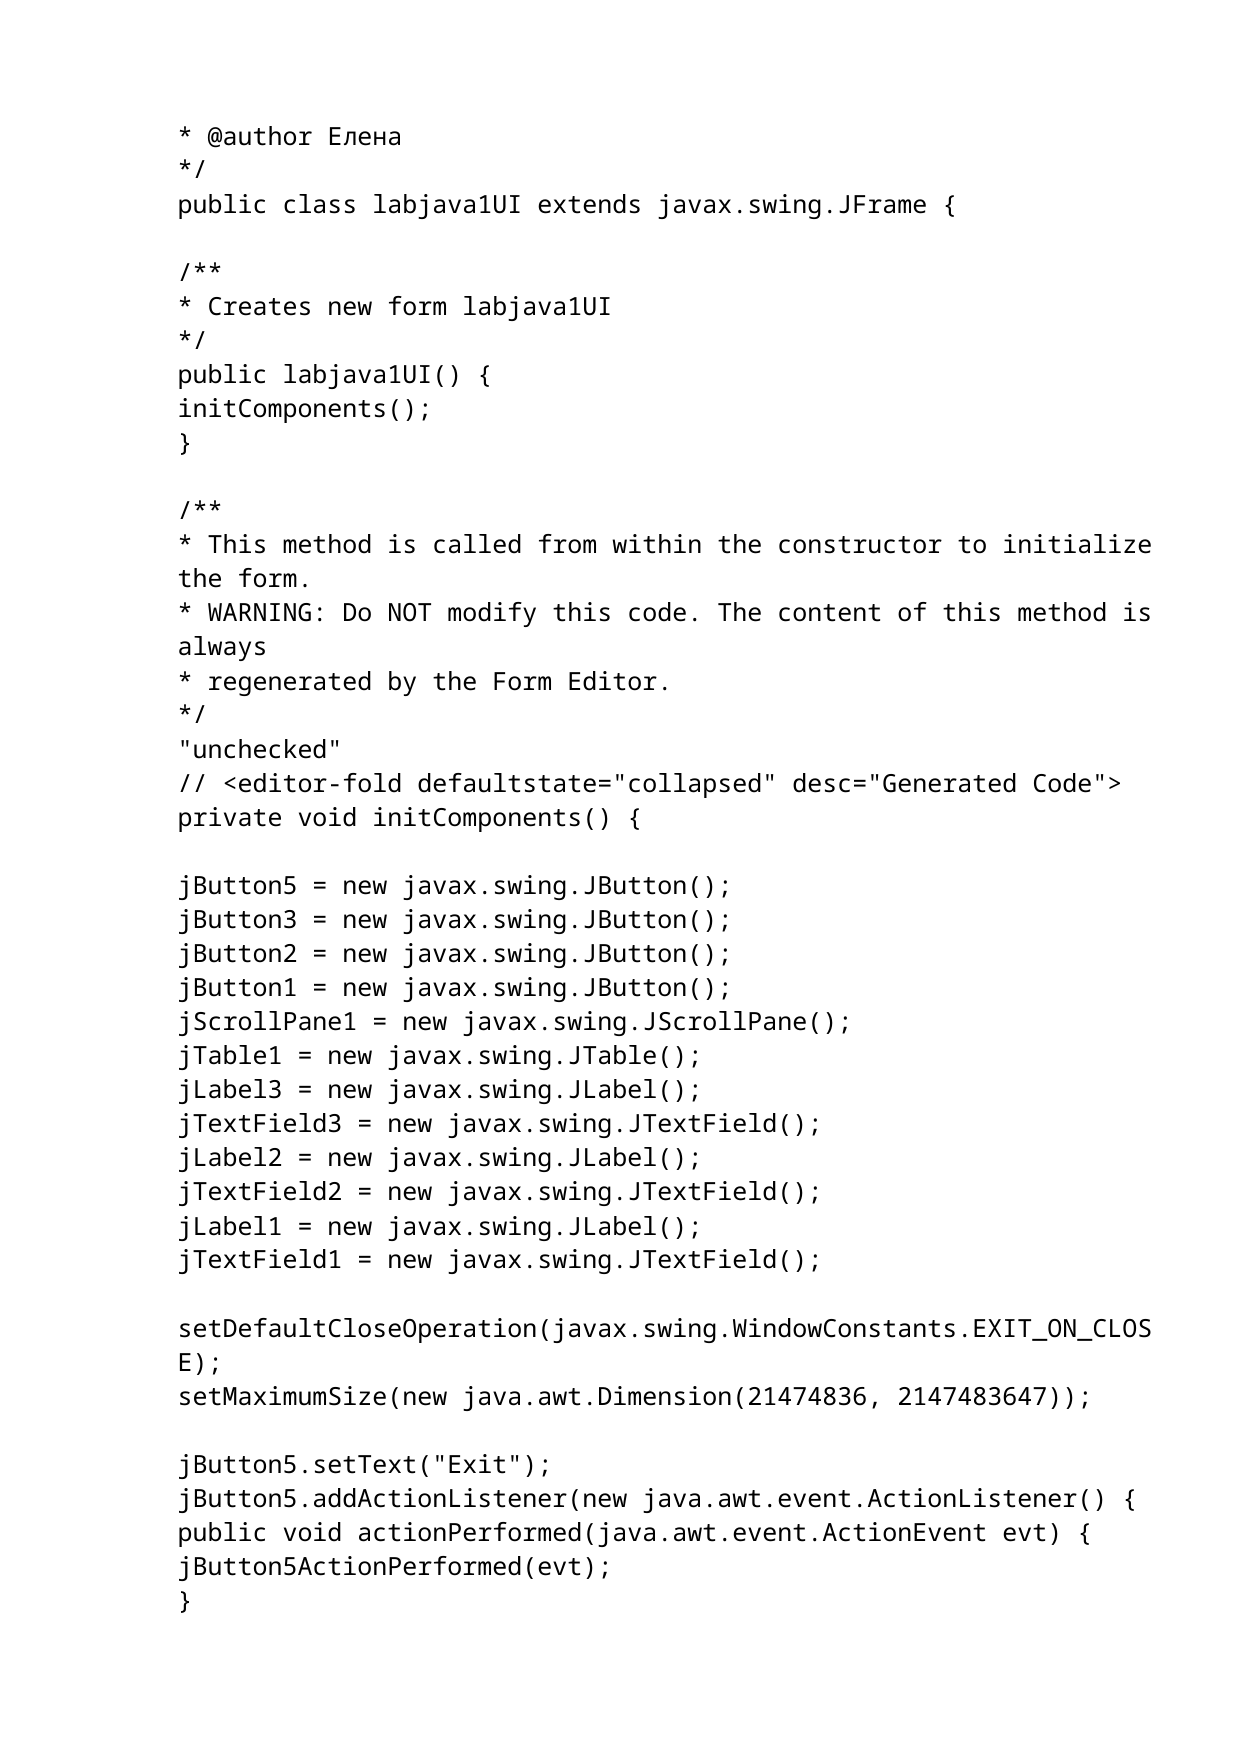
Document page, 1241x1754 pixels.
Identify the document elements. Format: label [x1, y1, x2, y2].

text [177, 118, 1158, 1617]
